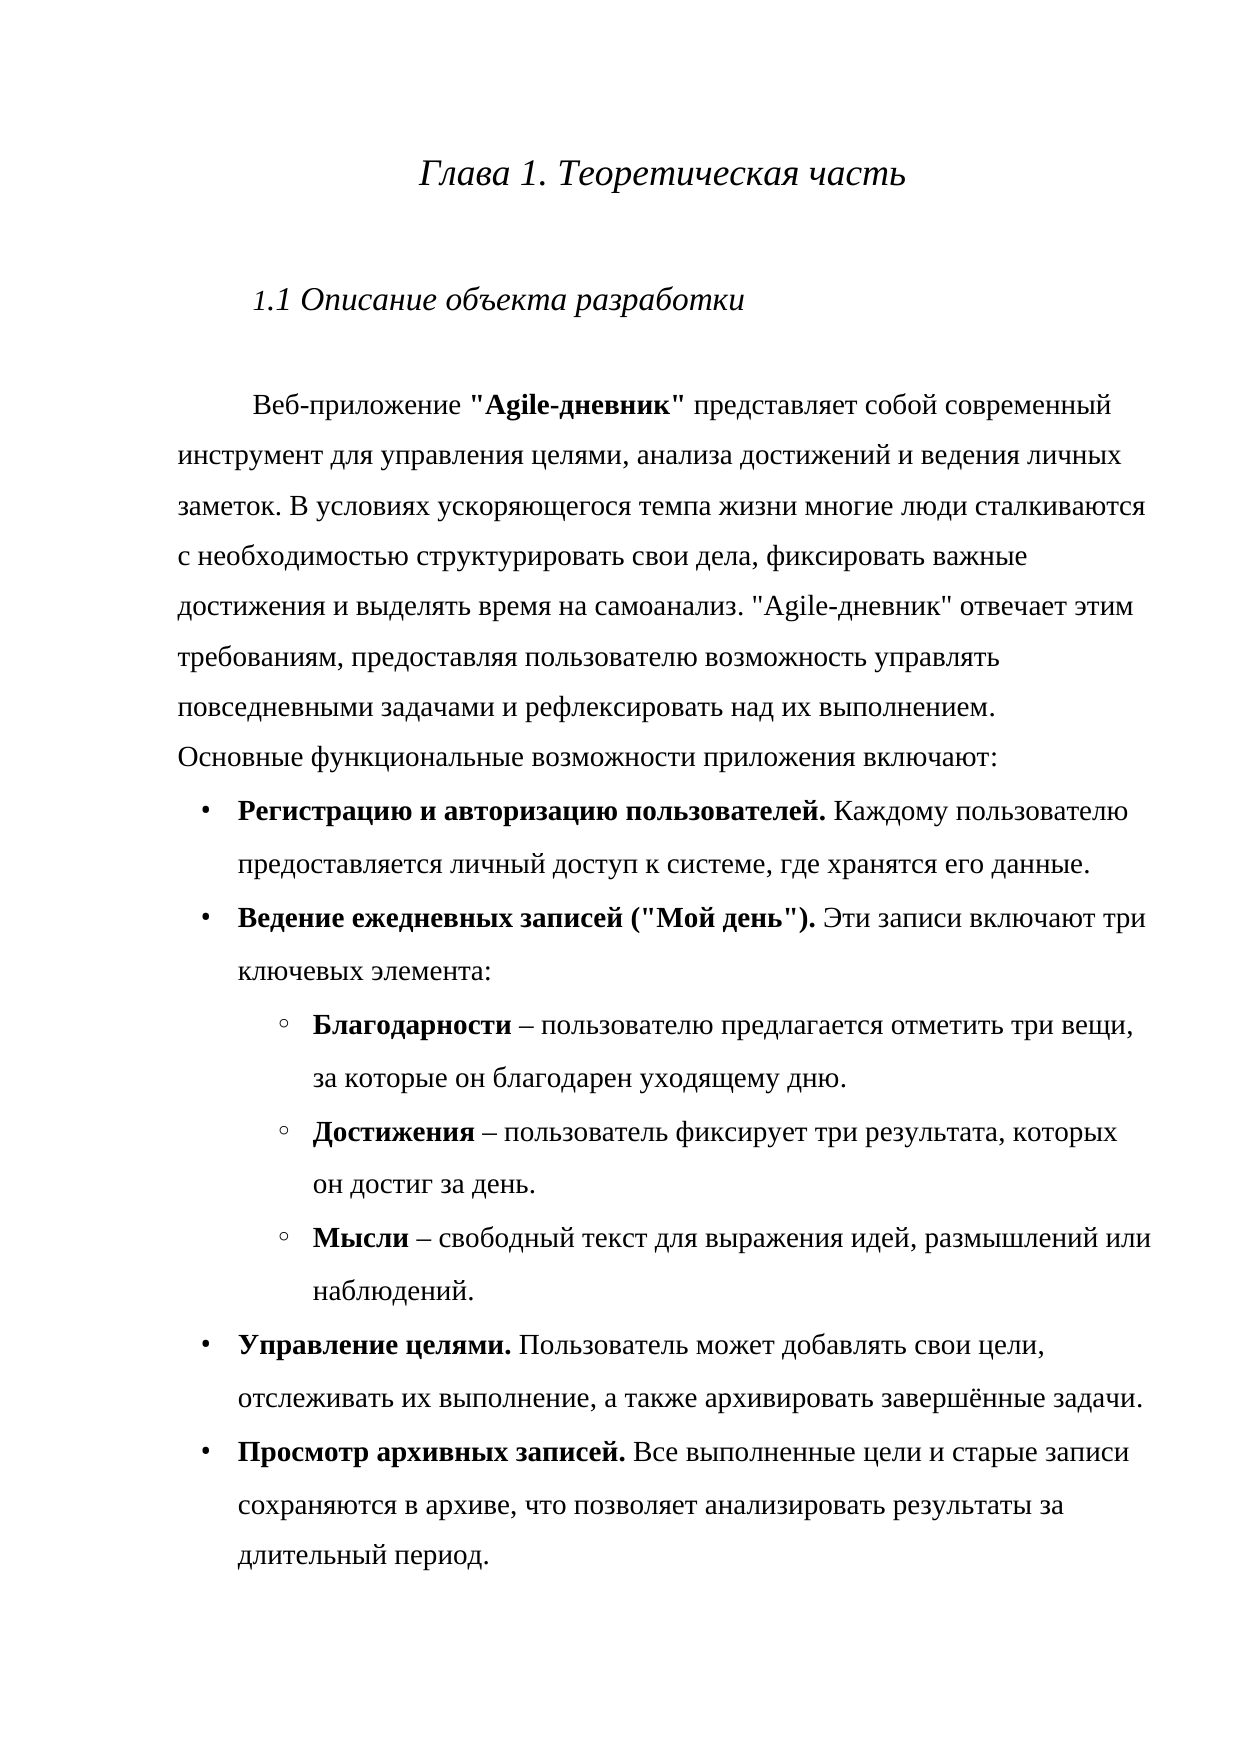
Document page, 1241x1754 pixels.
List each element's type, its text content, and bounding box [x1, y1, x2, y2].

list Управление целями. Пользователь может добавлять свои цели, отслеживать их выполнение, а также архивировать завершённые задачи. [200, 1323, 1152, 1413]
text Веб-приложение "Agile-дневник" представляет собой современный инструмент для управления целями, анализа достижений и ведения личных заметок. В условиях ускоряющегося темпа жизни многие люди сталкиваются с необходимостью структурировать свои дела, фиксировать важные достижения и выделять время на самоанализ. "Agile-дневник" отвечает этим требованиям, предоставляя пользователю возможность управлять повседневными задачами и рефлексировать над их выполнением. [177, 387, 1152, 723]
list Достижения – пользователь фиксирует три результата, которых он достиг за день. [275, 1110, 1152, 1200]
text Глава 1. Теоретическая часть [177, 150, 1152, 193]
list Регистрацию и авторизацию пользователей. Каждому пользователю предоставляется личный доступ к системе, где хранятся его данные. [200, 790, 1152, 880]
text Основные функциональные возможности приложения включают: [177, 739, 1152, 773]
list Мысли – свободный текст для выражения идей, размышлений или наблюдений. [275, 1217, 1152, 1307]
text 1.1 Описание объекта разработки [177, 279, 1152, 318]
list Благодарности – пользователю предлагается отметить три вещи, за которые он благодарен уходящему дню. [275, 1003, 1152, 1093]
list Ведение ежедневных записей ("Мой день"). Эти записи включают три ключевых элемента: [200, 896, 1152, 986]
list Просмотр архивных записей. Все выполненные цели и старые записи сохраняются в архиве, что позволяет анализировать результаты за длительный период. [200, 1430, 1152, 1571]
